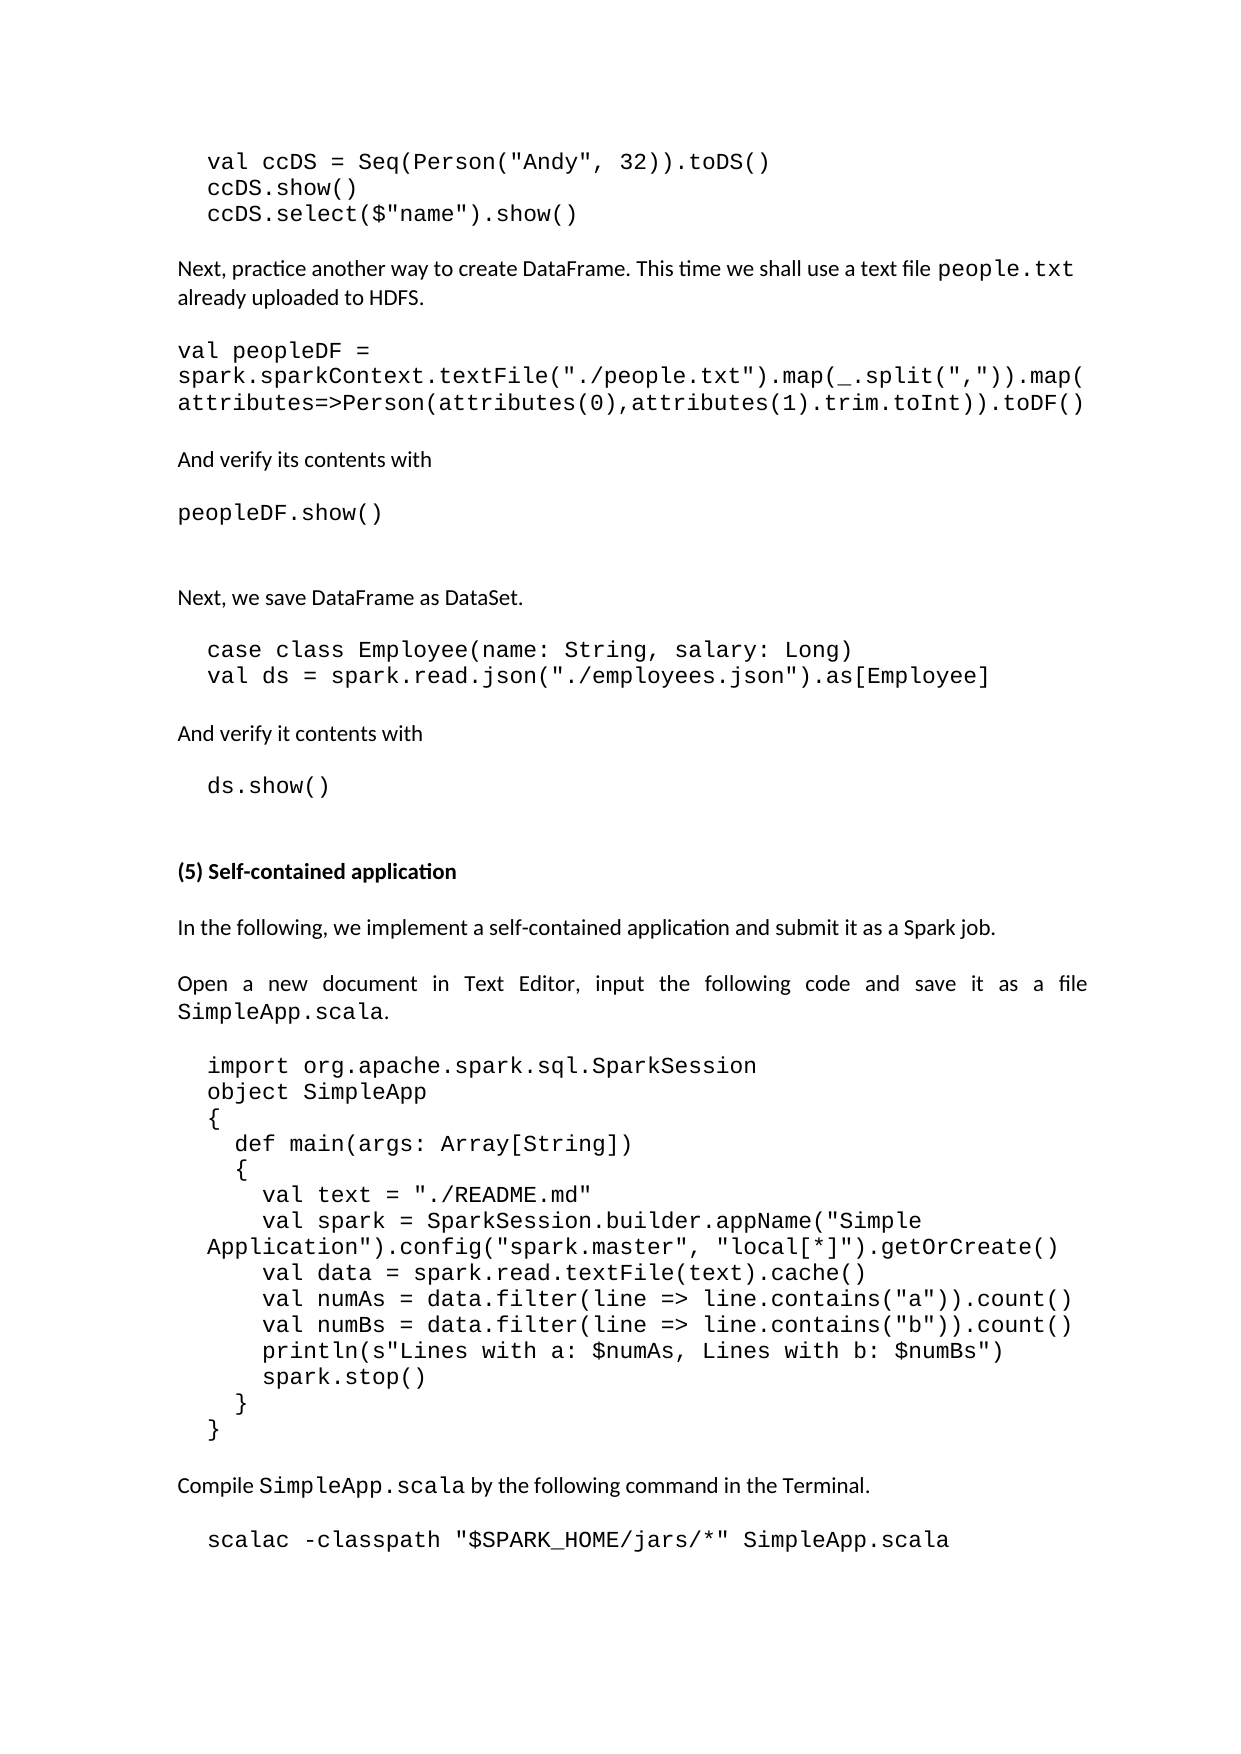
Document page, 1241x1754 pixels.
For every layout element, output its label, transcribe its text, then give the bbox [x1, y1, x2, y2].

text spark.stop() [207, 1365, 1090, 1391]
text import org.apache.spark.sql.SparkSession [207, 1054, 1090, 1080]
text case class Employee(name: String, salary: Long) [207, 639, 1090, 665]
text ccDS.show() [207, 176, 1090, 202]
text val peopleDF = spark.sparkContext.textFile("./people.txt").map(_.split(",")).map(attributes=>Person(attributes(0),attributes(1).trim.toInt)).toDF() [177, 339, 1090, 417]
text (5) Self-contained application [177, 857, 1090, 885]
text val numAs = data.filter(line => line.contains("a")).count() [207, 1287, 1090, 1313]
text Next, we save DataFrame as DataSet. [177, 583, 1090, 611]
text And verify its contents with [177, 445, 1090, 473]
text peopleDF.show() [177, 501, 1090, 527]
text { [207, 1106, 1090, 1132]
text scalac -classpath "$SPARK_HOME/jars/*" SimpleApp.scala [207, 1528, 1090, 1554]
text val text = "./README.md" [207, 1184, 1090, 1210]
text object SimpleApp [207, 1080, 1090, 1106]
text Next, practice another way to create DataFrame. This time we shall use a text file people.txt already uploaded to HDFS. [177, 254, 1090, 311]
text val numBs = data.filter(line => line.contains("b")).count() [207, 1313, 1090, 1339]
text ccDS.select($"name").show() [207, 202, 1090, 228]
text val spark = SparkSession.builder.appName("Simple Application").config("spark.master", "local[*]").getOrCreate() [207, 1210, 1090, 1262]
text } [207, 1391, 1090, 1417]
text def main(args: Array[String]) [207, 1132, 1090, 1158]
text val ds = spark.read.json("./employees.json").as[Employee] [207, 665, 1090, 691]
text val data = spark.read.textFile(text).cache() [207, 1262, 1090, 1287]
text Open a new document in Text Editor, input the following code and save it as a file SimpleApp.scala. [177, 969, 1090, 1026]
text And verify it contents with [177, 719, 1090, 747]
text val ccDS = Seq(Person("Andy", 32)).toDS() [207, 150, 1090, 176]
text println(s"Lines with a: $numAs, Lines with b: $numBs") [207, 1339, 1090, 1365]
text ds.show() [207, 775, 1090, 801]
text Compile SimpleApp.scala by the following command in the Terminal. [177, 1471, 1090, 1500]
text In the following, we implement a self-contained application and submit it as a Spark job. [177, 913, 1090, 941]
text } [207, 1417, 1090, 1443]
text { [207, 1158, 1090, 1184]
